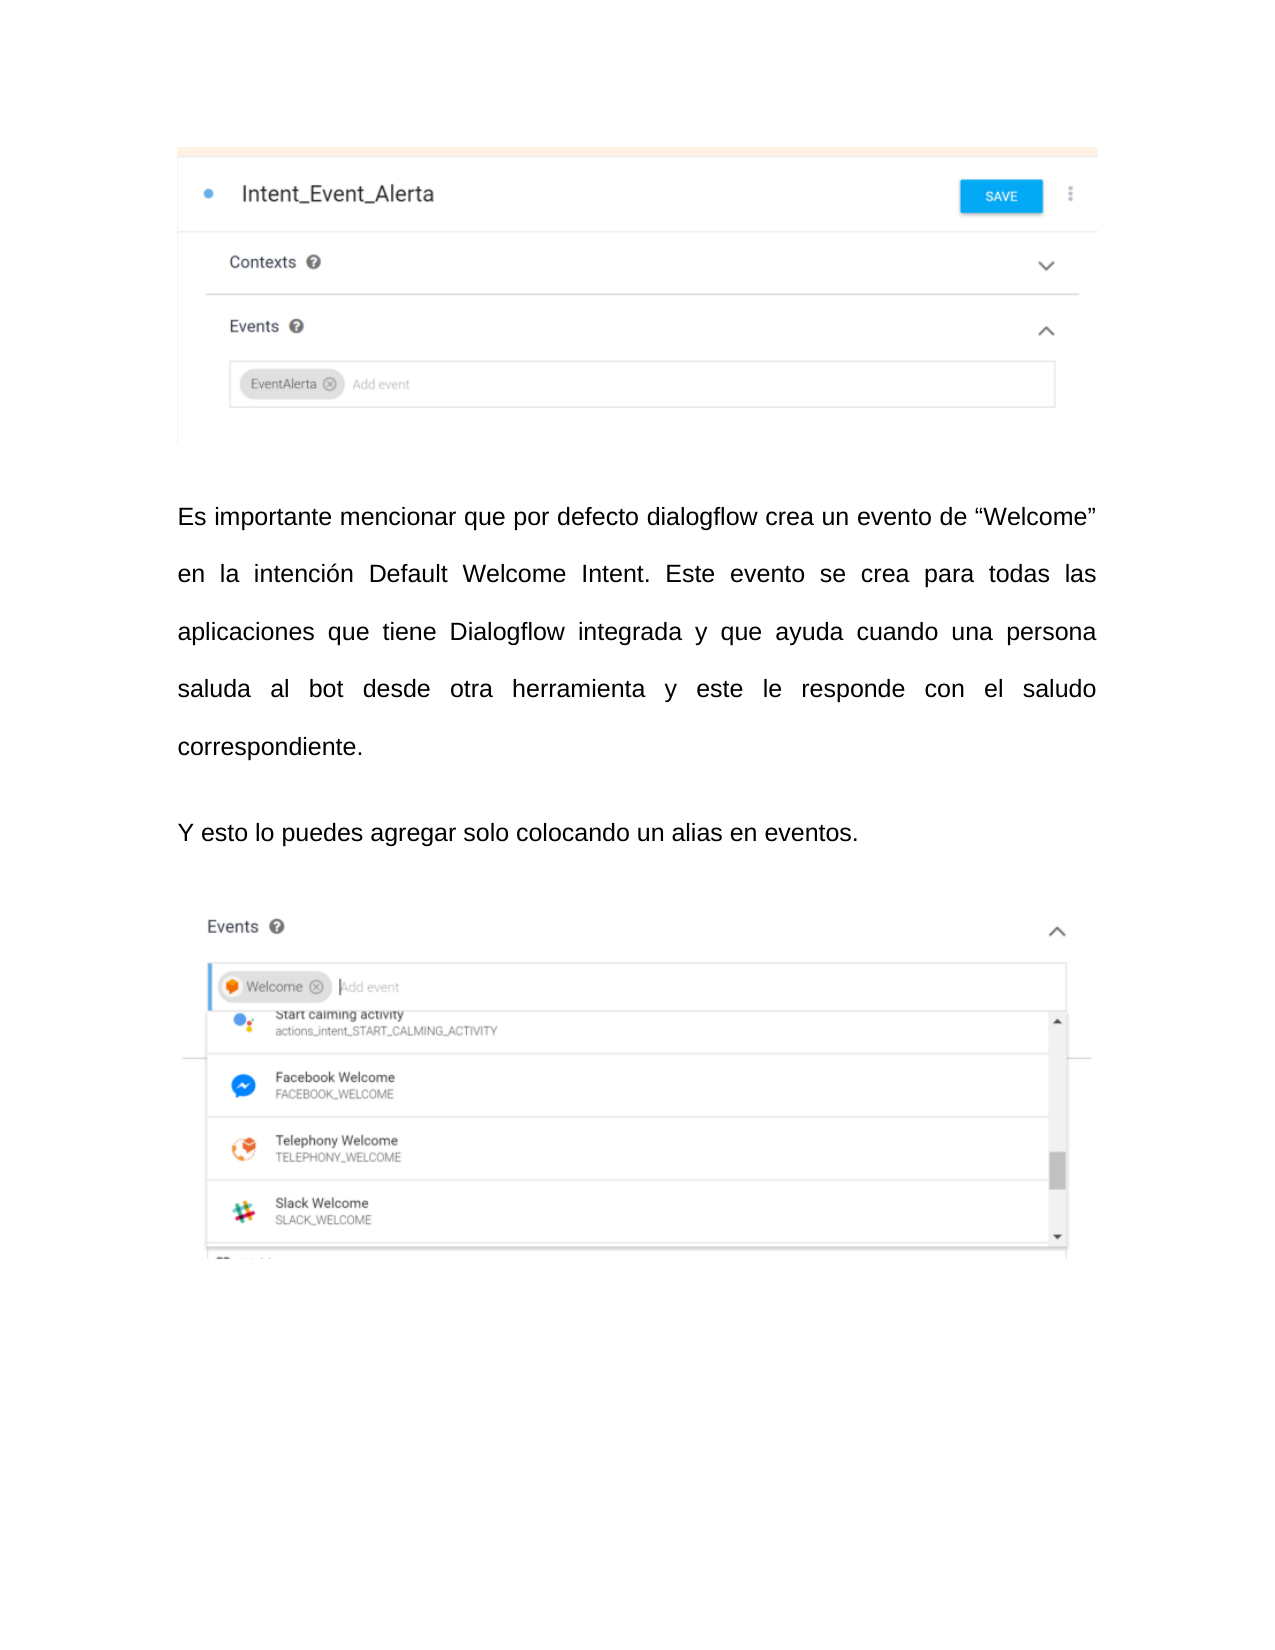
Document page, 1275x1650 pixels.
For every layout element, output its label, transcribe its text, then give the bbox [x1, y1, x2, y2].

picture [177, 147, 1098, 445]
picture [177, 905, 1098, 1259]
text Es importante mencionar que por defecto dialogflow crea un evento de “Welcome” en la intención Default Welcome Intent. Este evento se crea para todas las aplicaciones que tiene Dialogflow integrada y que ayuda cuando una persona saluda al bot desde otra herramienta y este le responde con el saludo correspondiente. [177, 502, 1098, 760]
text Y esto lo puedes agregar solo colocando un alias en eventos. [177, 818, 1098, 847]
